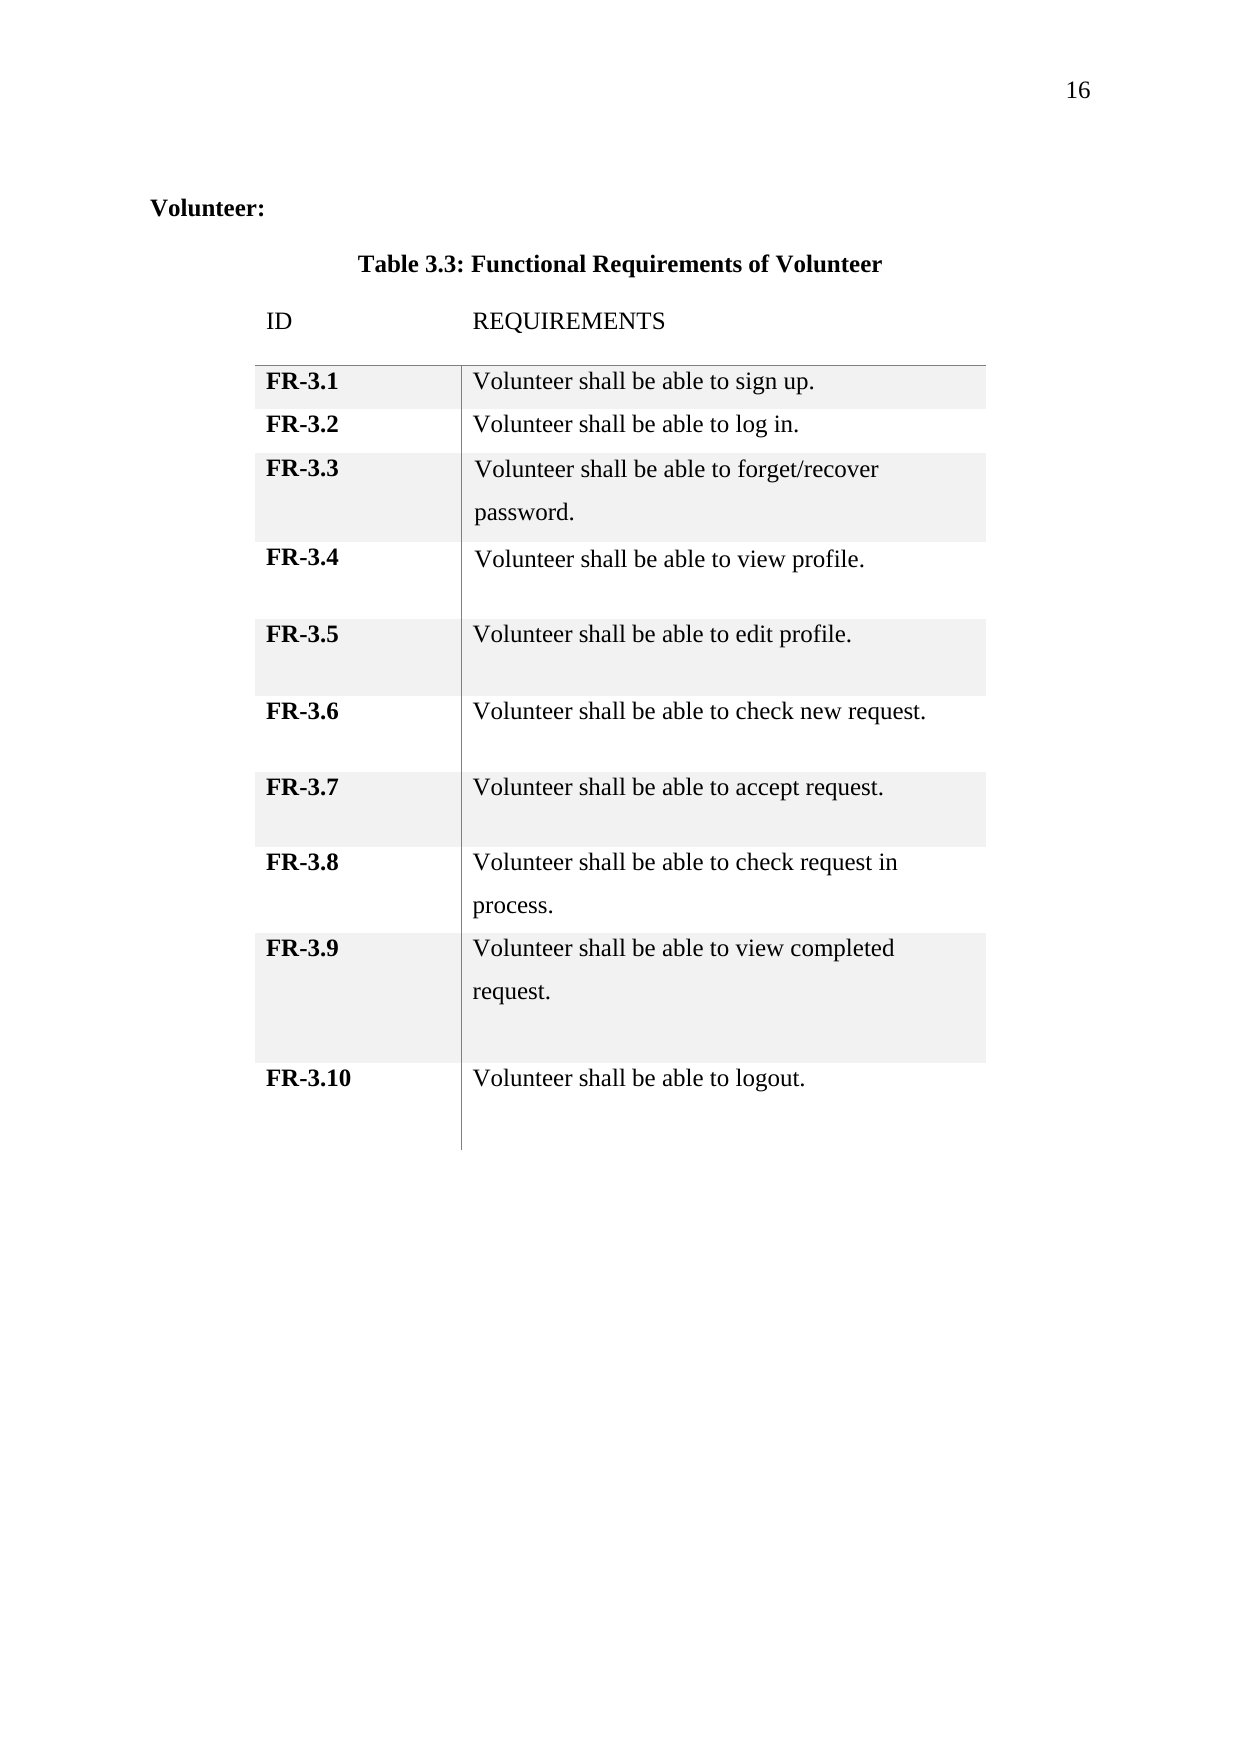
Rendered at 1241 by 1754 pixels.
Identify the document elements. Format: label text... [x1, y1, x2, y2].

table_cell FR-3.10 [255, 1063, 461, 1150]
table_cell FR-3.1 [255, 366, 461, 409]
table_cell Volunteer shall be able to accept request. [462, 772, 986, 847]
table_cell [462, 542, 986, 619]
table_cell FR-3.9 [255, 933, 461, 1063]
table_cell Volunteer shall be able to sign up. [462, 366, 986, 409]
table_cell FR-3.6 [255, 696, 461, 772]
table_cell FR-3.5 [255, 619, 461, 696]
table_cell FR-3.3 [255, 453, 461, 542]
table_cell FR-3.7 [255, 772, 461, 847]
table_cell Volunteer shall be able to logout. [462, 1063, 986, 1150]
table_cell FR-3.4 [255, 542, 461, 619]
table_cell FR-3.8 [255, 847, 461, 933]
table_cell Volunteer shall be able to view completed request. [462, 933, 986, 1063]
table_cell Volunteer shall be able to log in. [462, 409, 986, 453]
table_header Requirements [461, 306, 986, 365]
table_cell FR-3.2 [255, 409, 461, 453]
text Table 3.3: Functional Requirements of Volunteer [150, 249, 1090, 277]
table_cell Volunteer shall be able to check request in process. [462, 847, 986, 933]
table_cell [462, 453, 986, 542]
text Volunteer: [150, 193, 1090, 222]
table_cell Volunteer shall be able to edit profile. [462, 619, 986, 696]
table_header ID [255, 306, 461, 365]
table_cell Volunteer shall be able to check new request. [462, 696, 986, 772]
